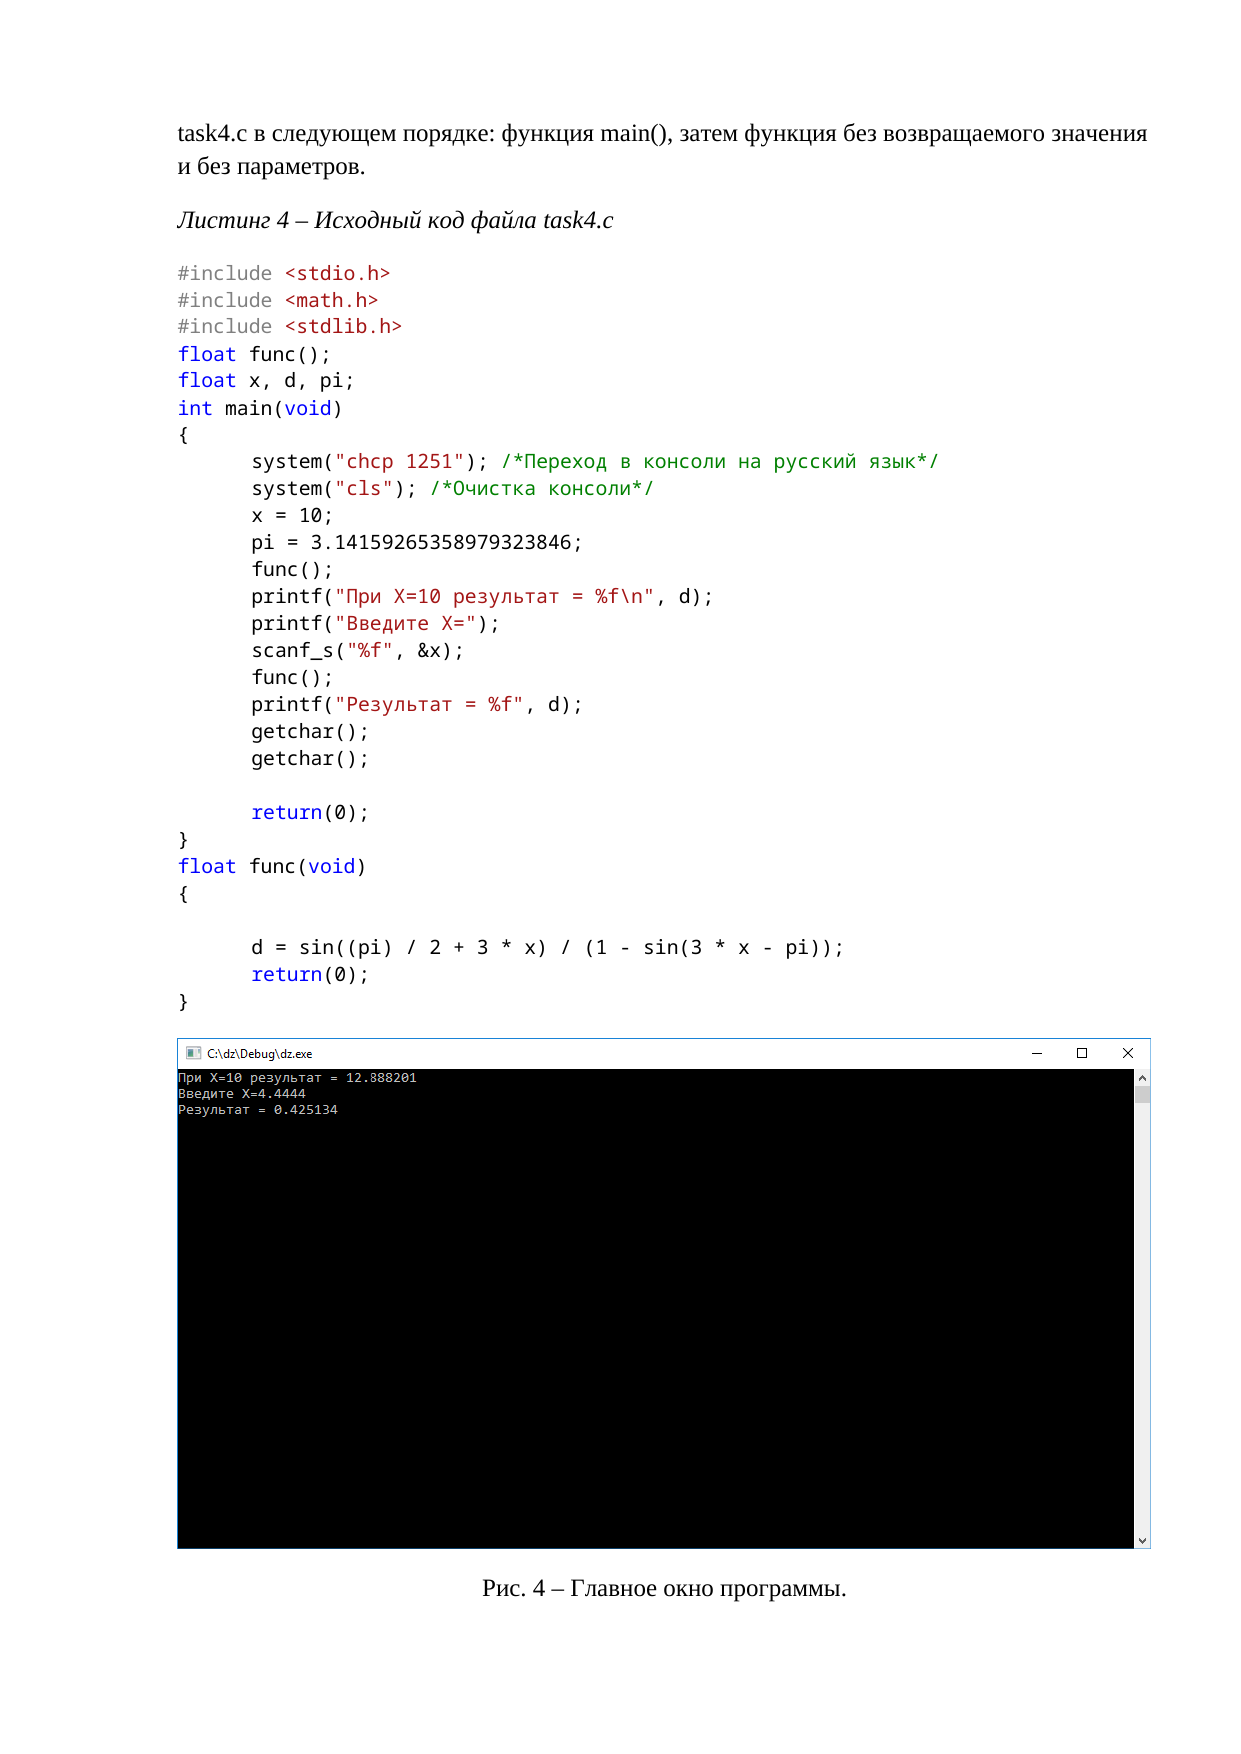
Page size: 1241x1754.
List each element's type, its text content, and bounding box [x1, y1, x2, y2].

text int main(void) [177, 394, 1152, 421]
text printf("При X=10 результат = %f\n", d); [177, 583, 1152, 609]
text system("cls"); /*Очистка консоли*/ [177, 475, 1152, 502]
text } [177, 825, 1152, 852]
text d = sin((pi) / 2 + 3 * x) / (1 - sin(3 * x - pi)); [177, 933, 1152, 960]
text printf("Результат = %f", d); [177, 691, 1152, 717]
text system("chcp 1251"); /*Переход в консоли на русский язык*/ [177, 448, 1152, 475]
text Листинг 4 – Исходный код файла task4.c [177, 205, 1152, 234]
text return(0); [177, 798, 1152, 825]
text } [177, 987, 1152, 1014]
text getchar(); [177, 744, 1152, 771]
text { [177, 879, 1152, 906]
text x = 10; [177, 502, 1152, 529]
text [177, 118, 1152, 180]
text #include <stdlib.h> [177, 313, 1152, 340]
text float x, d, pi; [177, 367, 1152, 394]
text printf("Введите Х="); [177, 609, 1152, 637]
text { [177, 421, 1152, 448]
text pi = 3.14159265358979323846; [177, 529, 1152, 556]
text func(); [177, 663, 1152, 691]
text #include <stdio.h> [177, 259, 1152, 286]
text float func(); [177, 340, 1152, 367]
picture [177, 1038, 1151, 1549]
text scanf_s("%f", &x); [177, 637, 1152, 663]
text func(); [177, 556, 1152, 583]
text Рис. 4 – Главное окно программы. [177, 1573, 1152, 1602]
text float func(void) [177, 852, 1152, 879]
text return(0); [177, 960, 1152, 987]
text getchar(); [177, 717, 1152, 744]
text #include <math.h> [177, 286, 1152, 313]
